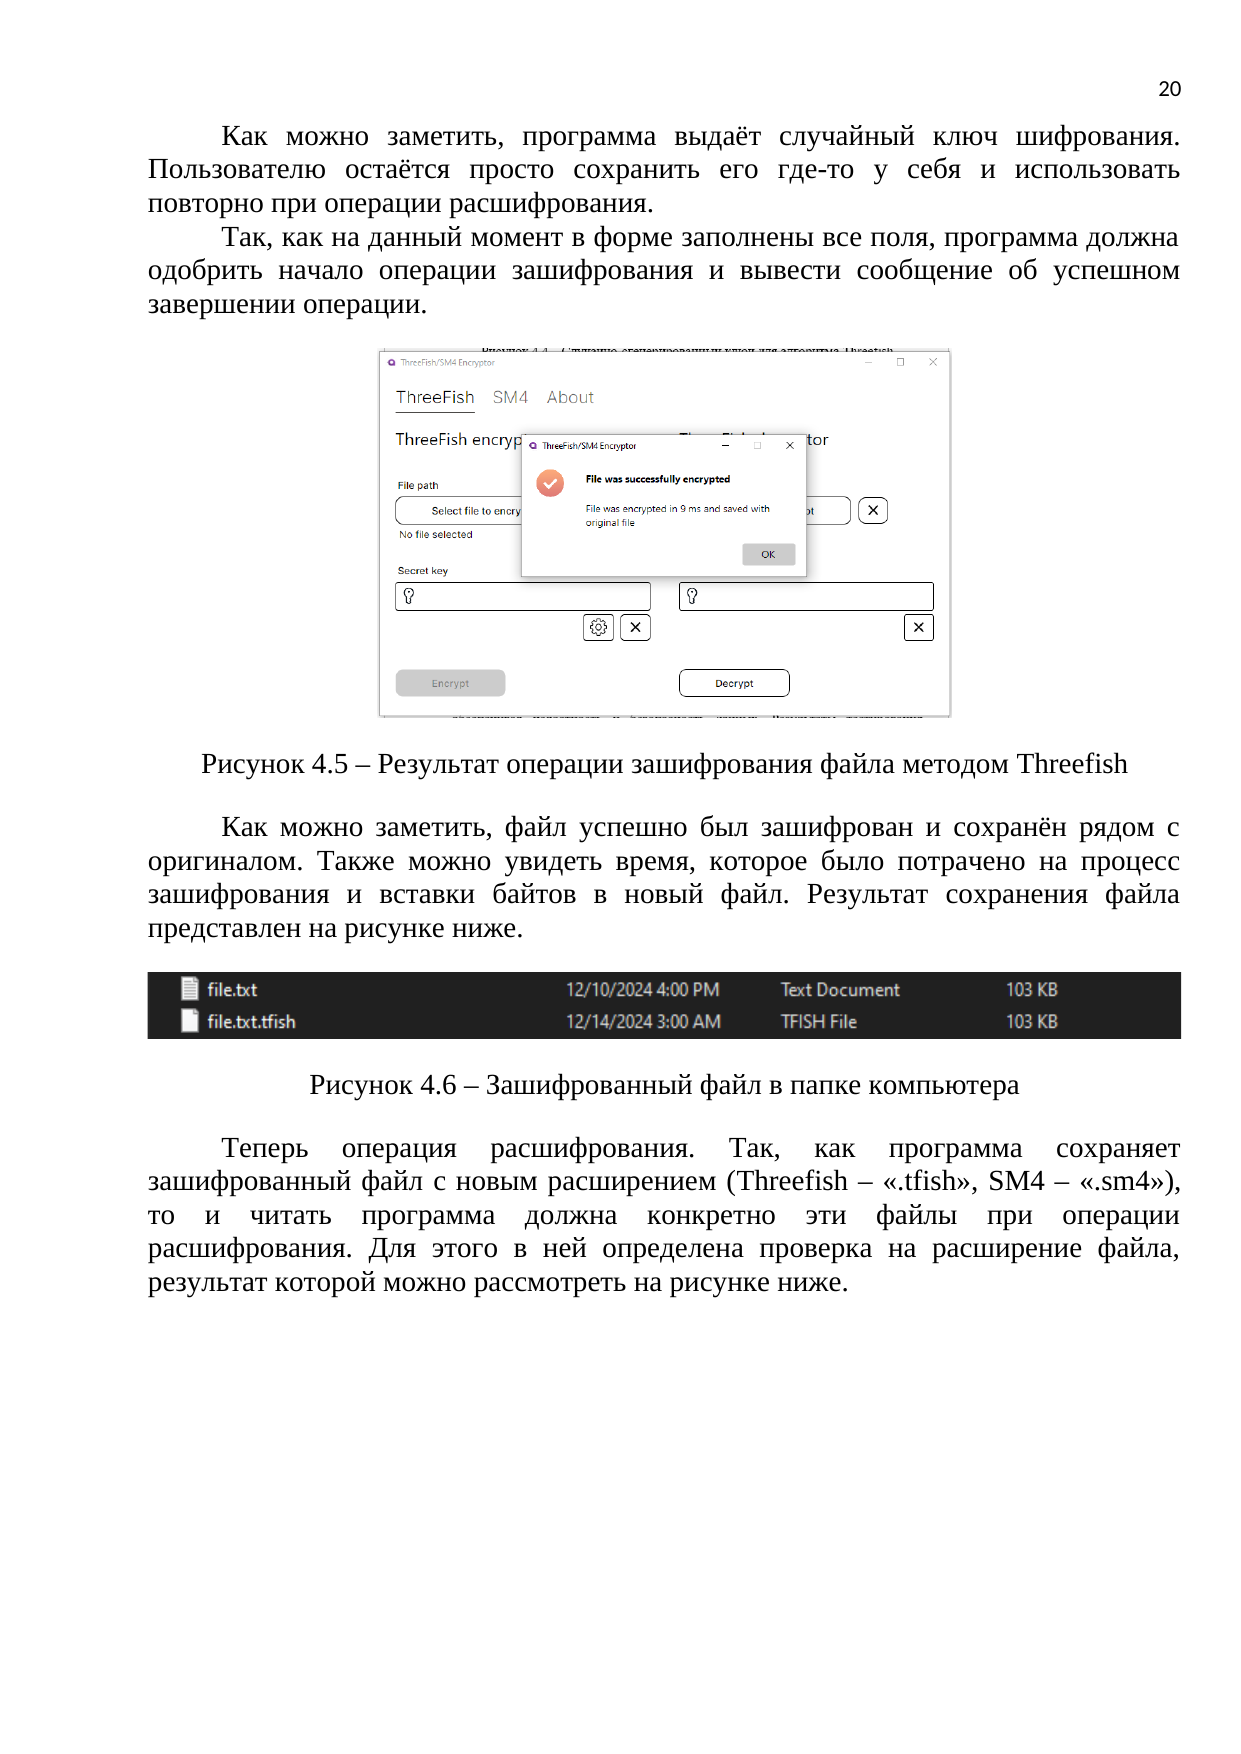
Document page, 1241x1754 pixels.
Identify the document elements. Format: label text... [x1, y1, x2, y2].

text Как можно заметить, файл успешно был зашифрован и сохранён рядом с оригиналом. Также можно увидеть время, которое было потрачено на процесс зашифрования и вставки байтов в новый файл. Результат сохранения файла представлен на рисунке ниже. [148, 809, 1181, 943]
text Рисунок 4.6 – Зашифрованный файл в папке компьютера [148, 1067, 1181, 1101]
text Теперь операция расшифрования. Так, как программа сохраняет зашифрованный файл с новым расширением (Threefish – «.tfish», SM4 – «.sm4»), то и читать программа должна конкретно эти файлы при операции расшифрования. Для этого в ней определена проверка на расширение файла, результат которой можно рассмотреть на рисунке ниже. [148, 1130, 1181, 1298]
text Рисунок 4.5 – Результат операции зашифрования файла методом Threefish [148, 747, 1181, 780]
picture [147, 972, 1182, 1039]
text Как можно заметить, программа выдаёт случайный ключ шифрования. Пользователю остаётся просто сохранить его где-то у себя и использовать повторно при операции расшифрования. [148, 118, 1181, 219]
picture [377, 348, 952, 718]
text Так, как на данный момент в форме заполнены все поля, программа должна одобрить начало операции зашифрования и вывести сообщение об успешном завершении операции. [148, 219, 1181, 319]
